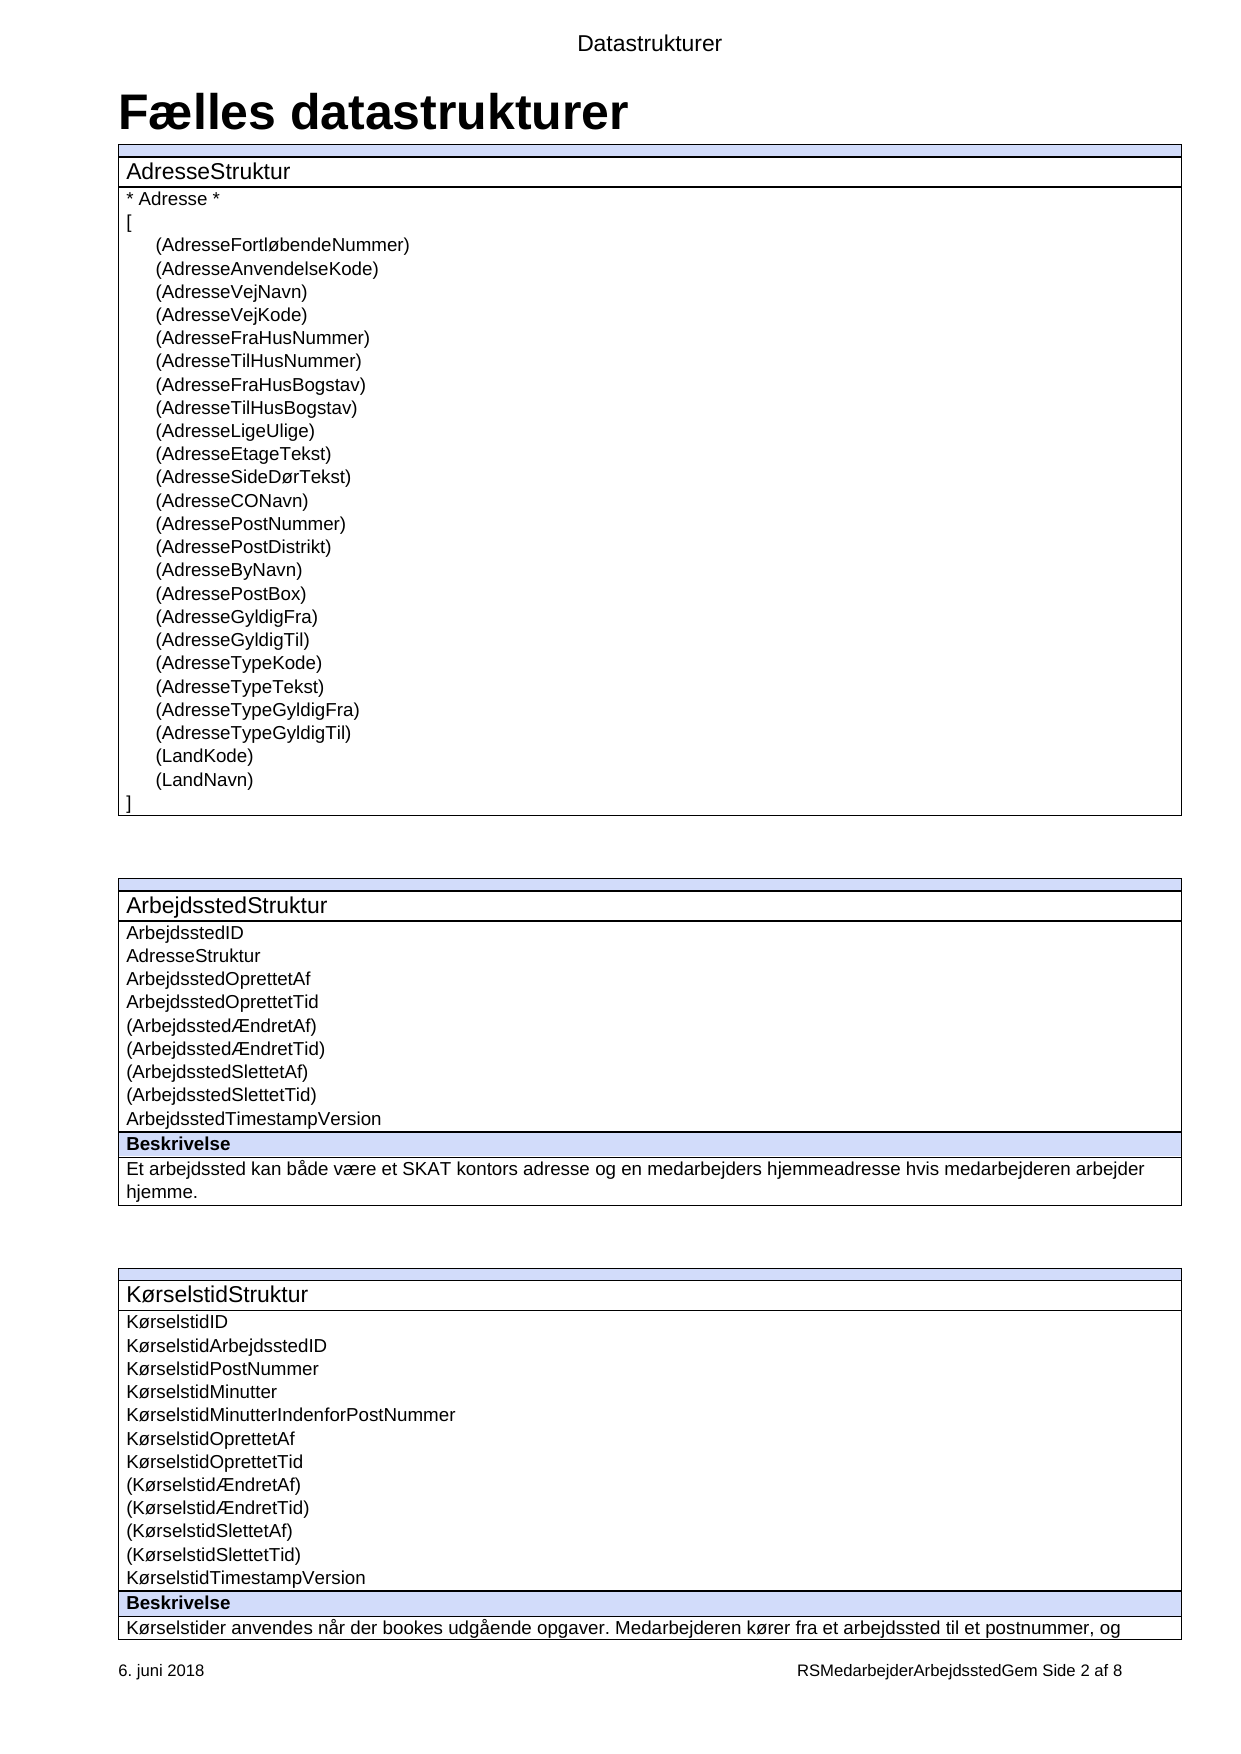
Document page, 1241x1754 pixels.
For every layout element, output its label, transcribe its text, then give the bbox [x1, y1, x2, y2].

table_header [119, 879, 1181, 890]
table_cell Beskrivelse [119, 1133, 1181, 1156]
table_cell Et arbejdssted kan både være et SKAT kontors adresse og en medarbejders hjemmeadresse hvis medarbejderen arbejder hjemme. [119, 1158, 1181, 1205]
table_cell KørselstidID KørselstidArbejdsstedID KørselstidPostNummer KørselstidMinutter KørselstidMinutterIndenforPostNummer KørselstidOprettetAf KørselstidOprettetTid (KørselstidÆndretAf) (KørselstidÆndretTid) (KørselstidSlettetAf) (KørselstidSlettetTid) KørselstidTimestampVersion [119, 1311, 1181, 1590]
table_cell * Adresse * [ (AdresseFortløbendeNummer) (AdresseAnvendelseKode) (AdresseVejNavn) (AdresseVejKode) (AdresseFraHusNummer) (AdresseTilHusNummer) (AdresseFraHusBogstav) (AdresseTilHusBogstav) (AdresseLigeUlige) (AdresseEtageTekst) (AdresseSideDørTekst) (AdresseCONavn) (AdressePostNummer) (AdressePostDistrikt) (AdresseByNavn) (AdressePostBox) (AdresseGyldigFra) (AdresseGyldigTil) (AdresseTypeKode) (AdresseTypeTekst) (AdresseTypeGyldigFra) (AdresseTypeGyldigTil) (LandKode) (LandNavn) ] [119, 188, 1181, 815]
table_cell KørselstidStruktur [119, 1281, 1181, 1310]
table_cell ArbejdsstedStruktur [119, 892, 1181, 920]
text Fælles datastrukturer [118, 82, 1181, 140]
table_cell Beskrivelse [119, 1592, 1181, 1616]
table_cell AdresseStruktur [119, 158, 1181, 186]
table_cell ArbejdsstedID AdresseStruktur ArbejdsstedOprettetAf ArbejdsstedOprettetTid (ArbejdsstedÆndretAf) (ArbejdsstedÆndretTid) (ArbejdsstedSlettetAf) (ArbejdsstedSlettetTid) ArbejdsstedTimestampVersion [119, 922, 1181, 1131]
table_header [119, 1269, 1181, 1280]
table_header [119, 145, 1181, 156]
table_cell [119, 1617, 1181, 1639]
